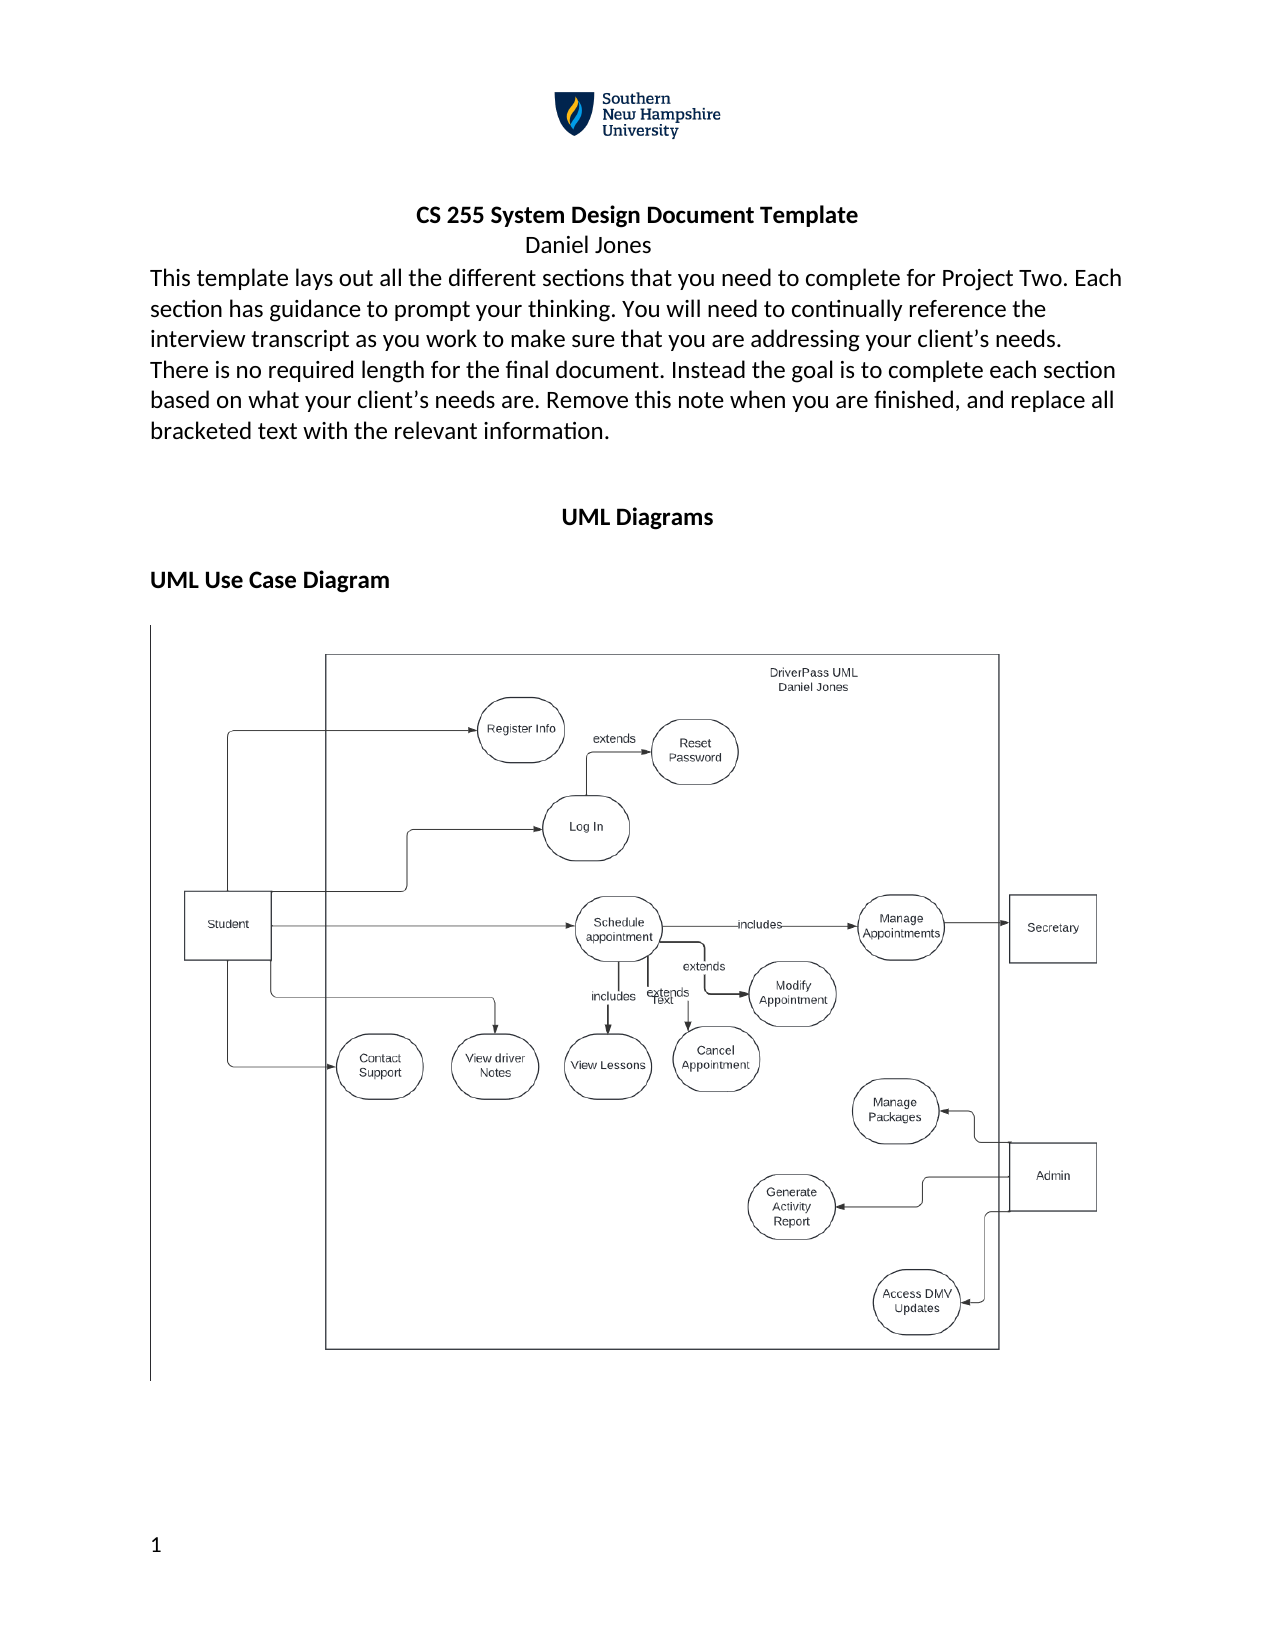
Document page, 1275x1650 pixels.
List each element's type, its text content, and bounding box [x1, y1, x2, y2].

text Daniel Jones [150, 229, 1125, 260]
text This template lays out all the different sections that you need to complete for Project Two. Each section has guidance to prompt your thinking. You will need to continually reference the interview transcript as you work to make sure that you are addressing your client’s needs. There is no required length for the final document. Instead the goal is to complete each section based on what your client’s needs are. Remove this note when you are finished, and replace all bracketed text with the relevant information. [150, 262, 1125, 446]
subtitle UML Use Case Diagram [150, 564, 1125, 595]
subtitle UML Diagrams [150, 501, 1125, 532]
picture [150, 625, 1125, 1381]
subtitle CS 255 System Design Document Template [150, 199, 1125, 229]
picture [546, 75, 729, 154]
